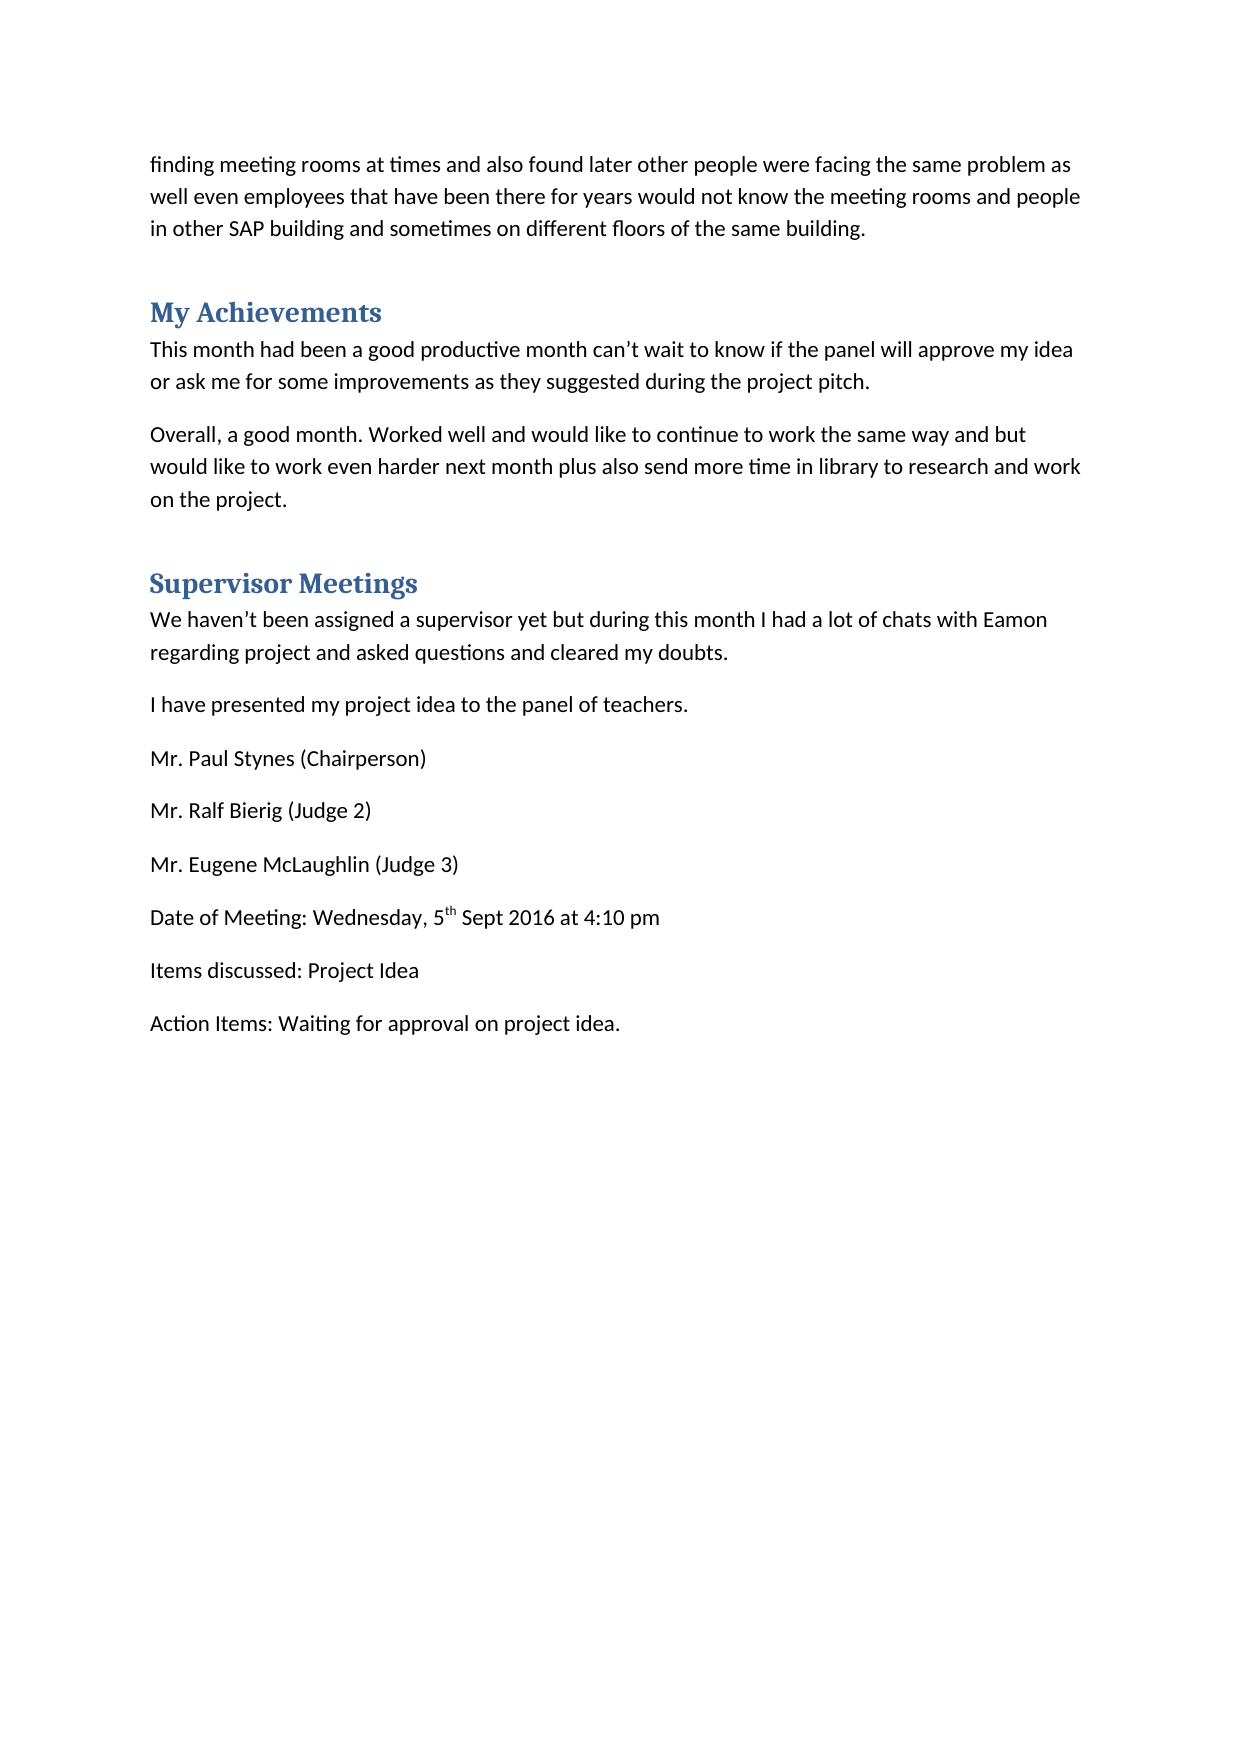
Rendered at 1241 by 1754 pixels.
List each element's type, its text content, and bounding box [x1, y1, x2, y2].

text Action Items: Waiting for approval on project idea. [150, 1009, 1090, 1037]
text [150, 150, 1090, 242]
text Mr. Paul Stynes (Chairperson) [150, 744, 1090, 772]
text Mr. Eugene McLaughlin (Judge 3) [150, 850, 1090, 878]
text We haven’t been assigned a supervisor yet but during this month I had a lot of chats with Eamon regarding project and asked questions and cleared my doubts. [150, 605, 1090, 666]
text Mr. Ralf Bierig (Judge 2) [150, 797, 1090, 825]
subtitle Supervisor Meetings [150, 567, 1090, 600]
text This month had been a good productive month can’t wait to know if the panel will approve my idea or ask me for some improvements as they suggested during the project pitch. [150, 335, 1090, 395]
text Overall, a good month. Worked well and would like to continue to work the same way and but would like to work even harder next month plus also send more time in library to research and work on the project. [150, 420, 1090, 513]
subtitle My Achievements [150, 297, 1090, 330]
text I have presented my project idea to the panel of teachers. [150, 691, 1090, 719]
text Date of Meeting: Wednesday, 5th Sept 2016 at 4:10 pm [150, 903, 1090, 931]
text Items discussed: Project Idea [150, 956, 1090, 984]
